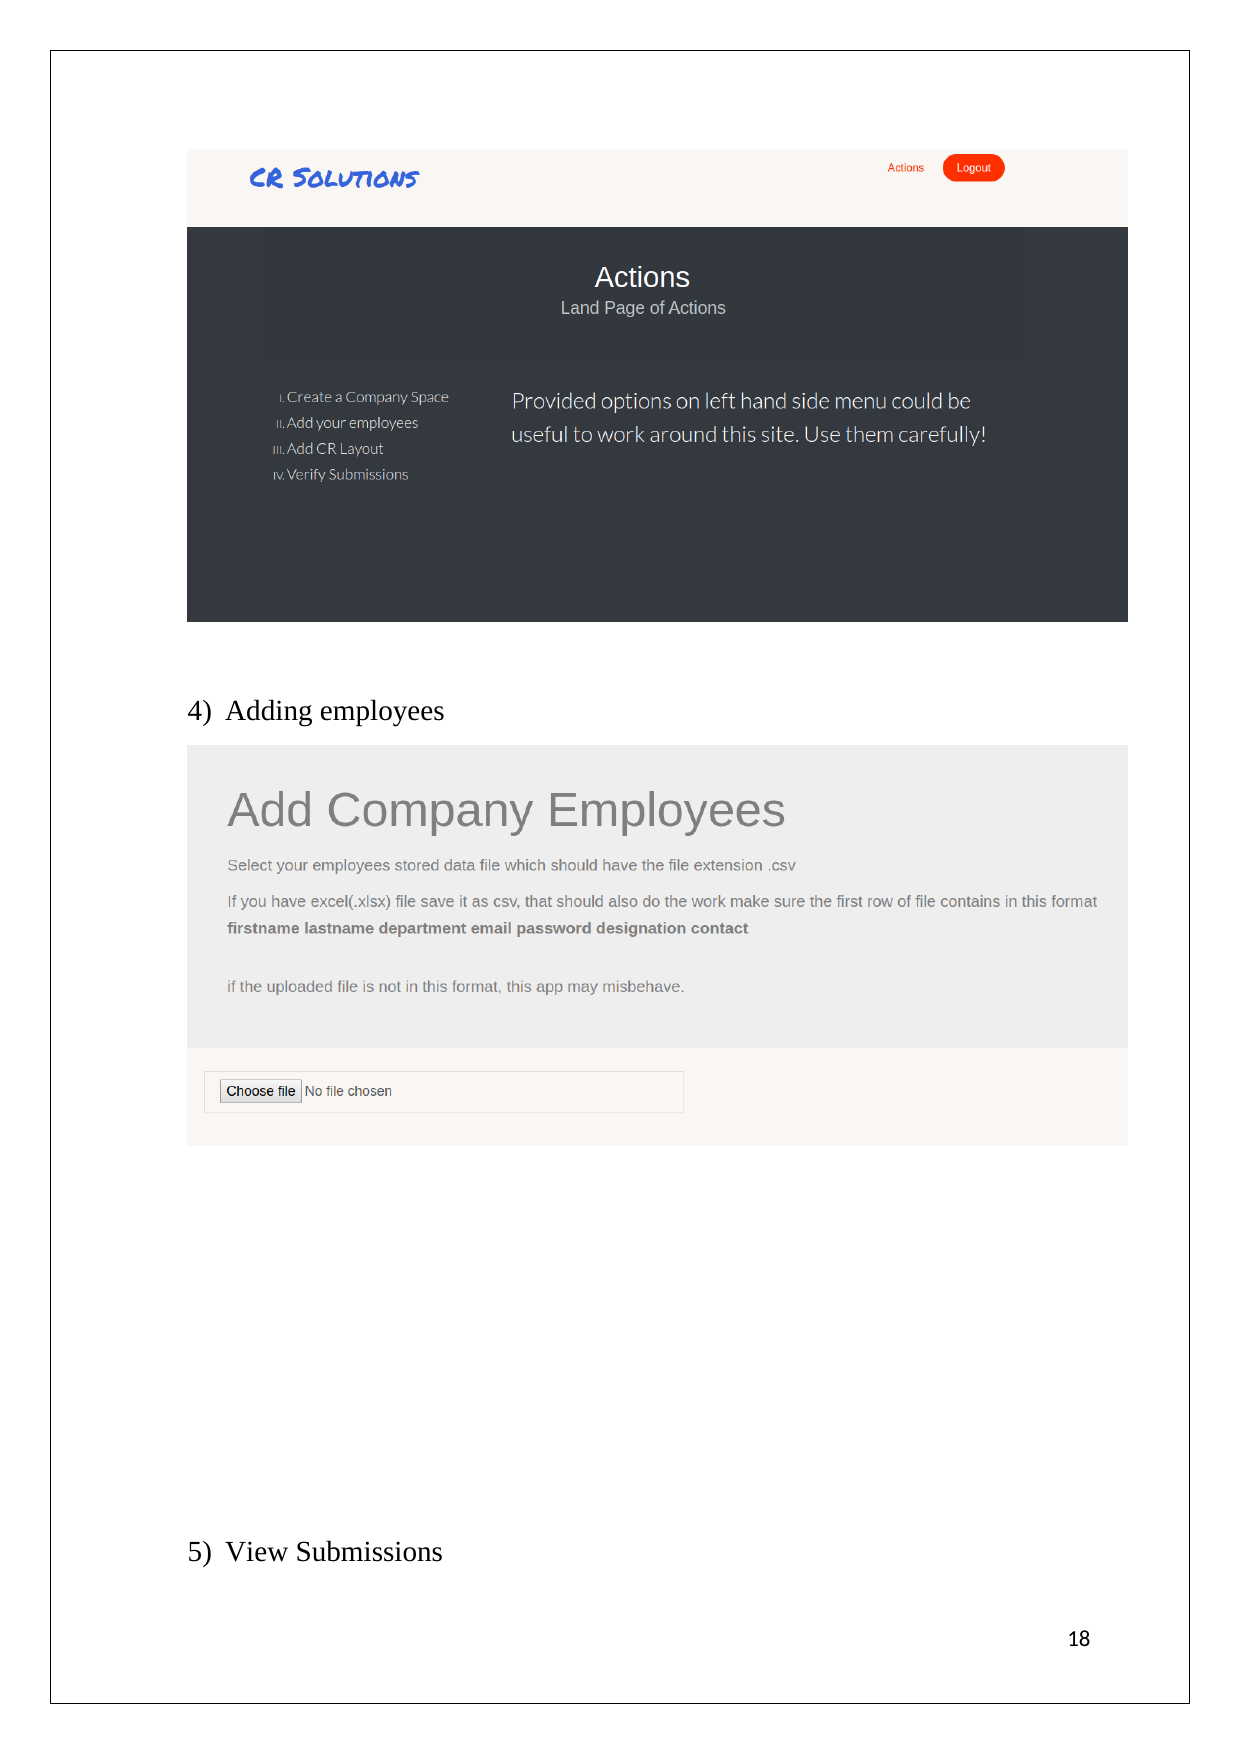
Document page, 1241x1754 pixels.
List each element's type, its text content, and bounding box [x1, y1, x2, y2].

picture [187, 149, 1128, 622]
picture [187, 745, 1128, 1146]
list Adding employees [187, 693, 1090, 727]
list View Submissions [187, 1534, 1090, 1568]
